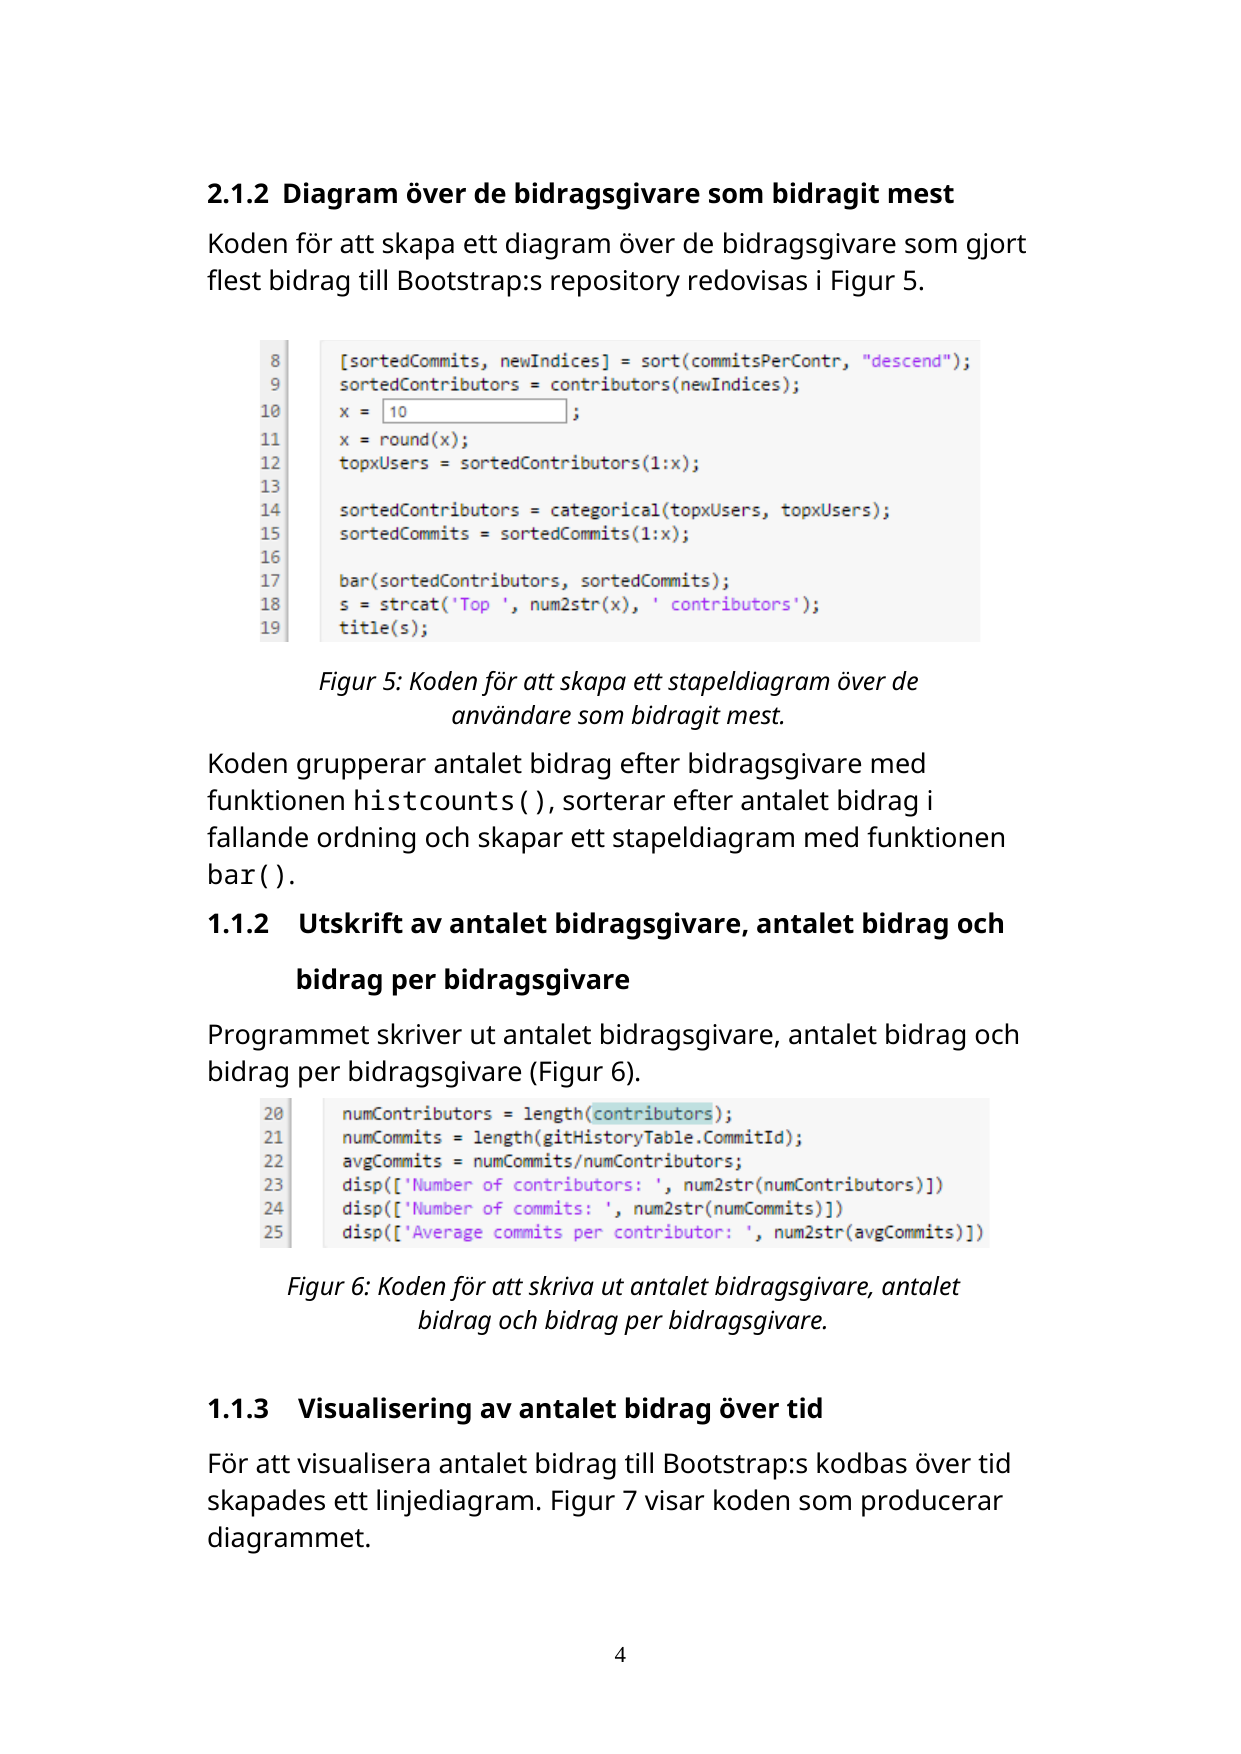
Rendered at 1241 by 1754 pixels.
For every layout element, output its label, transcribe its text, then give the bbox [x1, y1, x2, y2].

text Koden för att skapa ett diagram över de bidragsgivare som gjort flest bidrag till Bootstrap:s repository redovisas i Figur 5. [207, 224, 1033, 298]
text Programmet skriver ut antalet bidragsgivare, antalet bidrag och bidrag per bidragsgivare (Figur 6). [207, 1015, 1033, 1089]
text 1.1.2 Utskrift av antalet bidragsgivare, antalet bidrag och bidrag per bidragsgivare [207, 905, 1033, 997]
picture [259, 1098, 990, 1248]
text För att visualisera antalet bidrag till Bootstrap:s kodbas över tid skapades ett linjediagram. Figur 7 visar koden som producerar diagrammet. [207, 1444, 1033, 1555]
picture [259, 340, 981, 642]
text 1.1.3 Visualisering av antalet bidrag över tid [207, 1389, 1033, 1426]
text Diagram över de bidragsgivare som bidragit mest [207, 175, 1033, 212]
